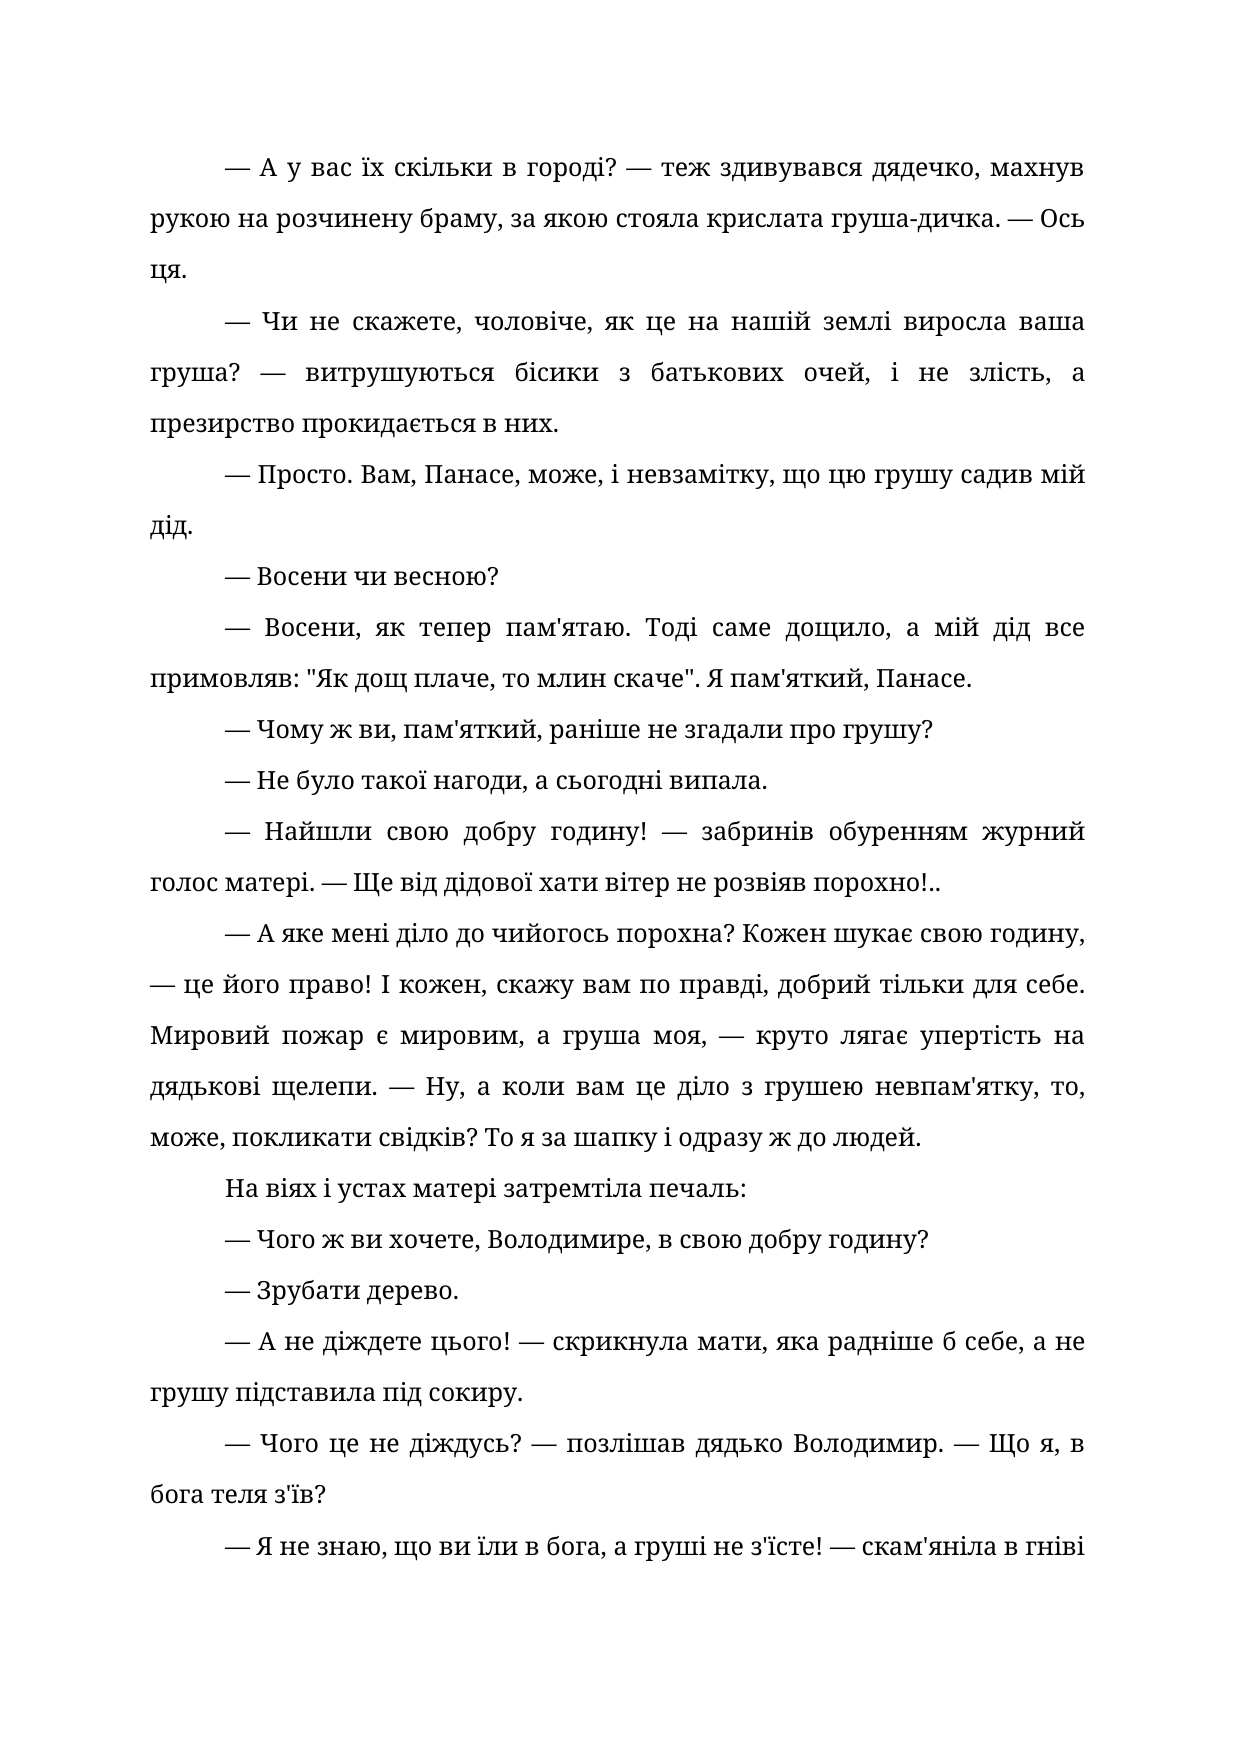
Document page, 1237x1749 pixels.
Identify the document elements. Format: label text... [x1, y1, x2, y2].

text — Восени, як тепер пам'ятаю. Тодi саме дощило, а мiй дiд все примовляв: "Як дощ плаче, то млин скаче". Я пам'яткий, Панасе. [150, 609, 1086, 694]
text На вiях i устах матерi затремтiла печаль: [150, 1171, 1086, 1205]
text — Найшли свою добру годину! — забринiв обуренням журний голос матерi. — Ще вiд дiдової хати вiтер не розвiяв порохно!.. [150, 813, 1086, 899]
text — А яке менi дiло до чийогось порохна? Кожен шукає свою годину, — це його право! I кожен, скажу вам по правдi, добрий тiльки для себе. Мировий пожар є мировим, а груша моя, — круто лягає упертiсть на дядьковi щелепи. — Ну, а коли вам це дiло з грушею невпам'ятку, то, може, покликати свiдкiв? То я за шапку i одразу ж до людей. [150, 916, 1086, 1154]
text — Не було такої нагоди, а сьогоднi випала. [150, 762, 1086, 797]
text — Зрубати дерево. [150, 1273, 1086, 1307]
text — А не дiждете цього! — скрикнула мати, яка раднiше б себе, а не грушу пiдставила пiд сокиру. [150, 1324, 1086, 1409]
text — А у вас їх скiльки в городi? — теж здивувався дядечко, махнув рукою на розчинену браму, за якою стояла крислата груша-дичка. — Ось ця. [150, 150, 1086, 286]
text — Просто. Вам, Панасе, може, i невзамiтку, що цю грушу садив мiй дiд. [150, 456, 1086, 541]
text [150, 1528, 1086, 1562]
text — Чому ж ви, пам'яткий, ранiше не згадали про грушу? [150, 711, 1086, 746]
text — Чого це не дiждусь? — позлiшав дядько Володимир. — Що я, в бога теля з'їв? [150, 1426, 1086, 1511]
text — Восени чи весною? [150, 558, 1086, 592]
text — Чого ж ви хочете, Володимире, в свою добру годину? [150, 1222, 1086, 1256]
text — Чи не скажете, чоловiче, як це на нашiй землi виросла ваша груша? — витрушуються бiсики з батькових очей, i не злiсть, а презирство прокидається в них. [150, 303, 1086, 439]
